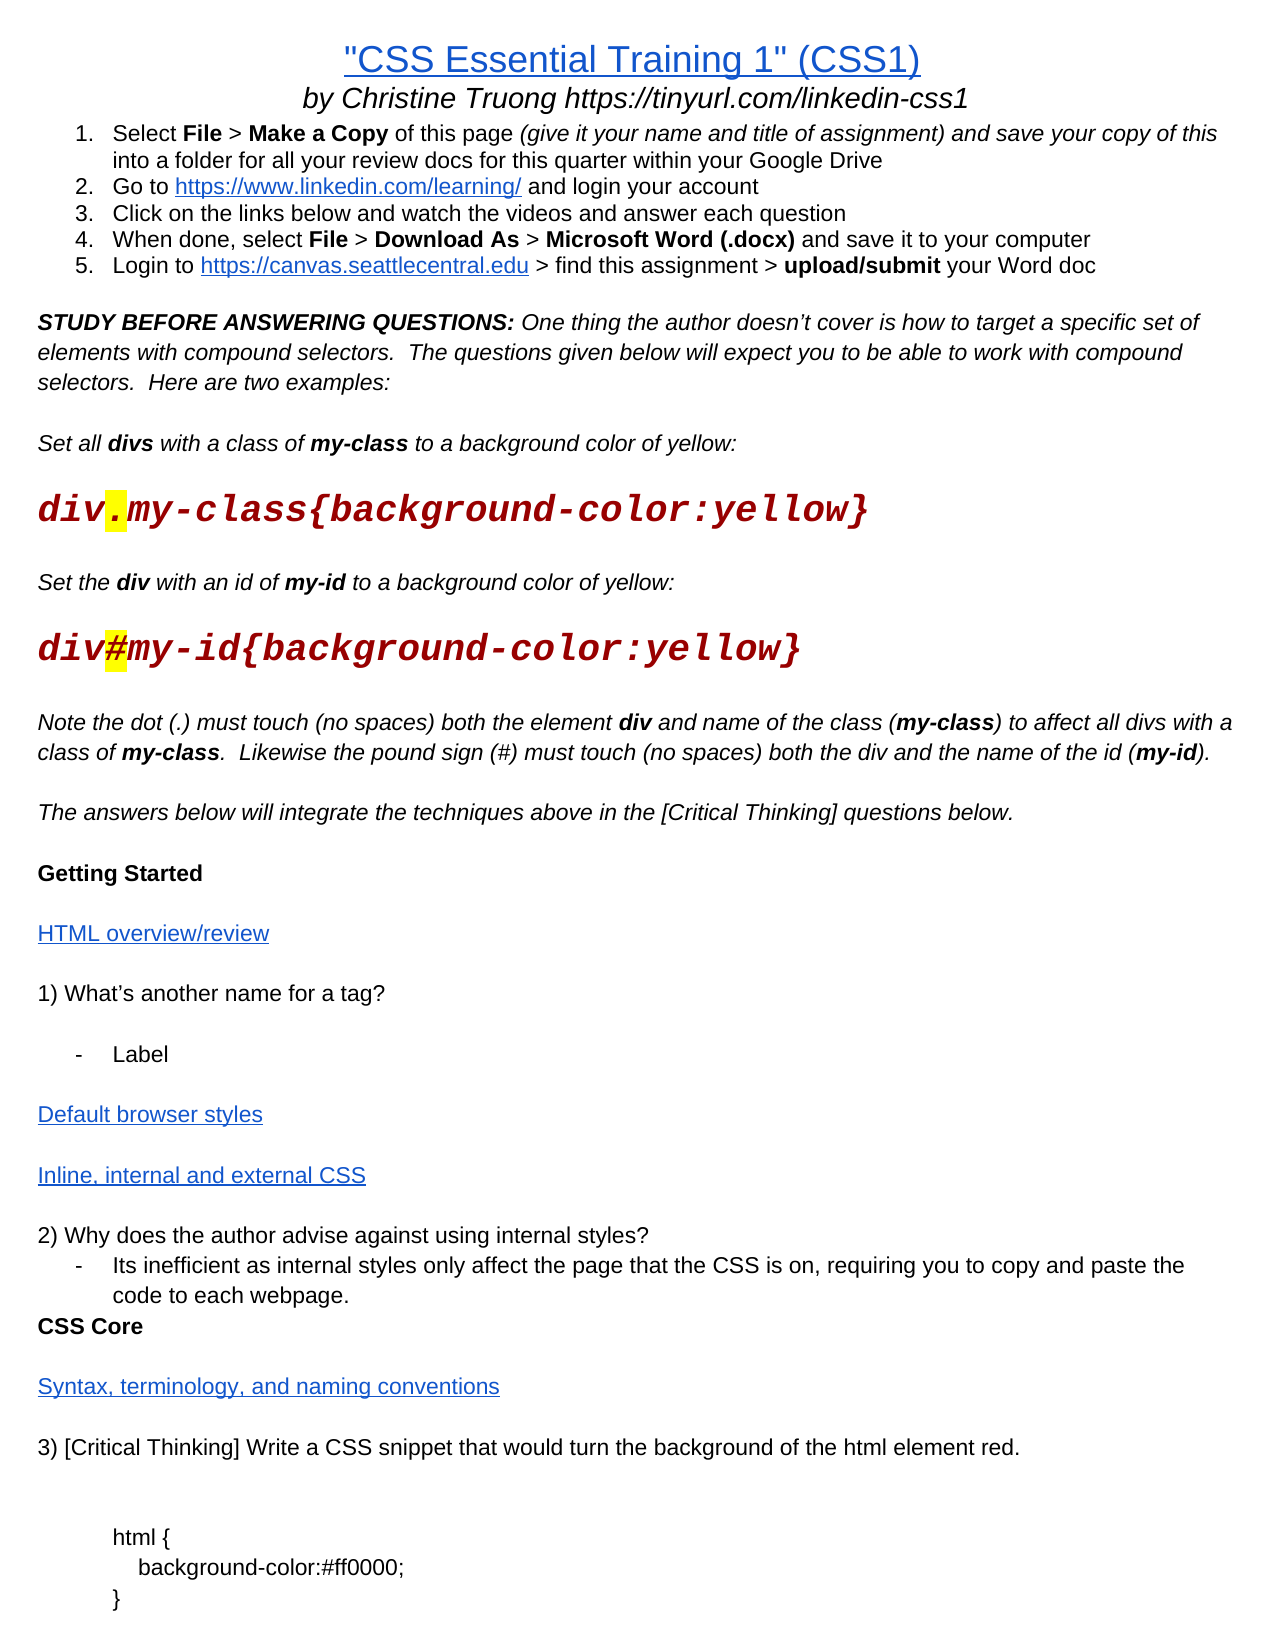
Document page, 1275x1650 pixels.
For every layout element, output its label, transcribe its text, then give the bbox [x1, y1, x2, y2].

list Label [75, 1041, 1237, 1067]
text Default browser styles [37, 1101, 1237, 1128]
text Inline, internal and external CSS [37, 1162, 1237, 1188]
subtitle Login to https://canvas.seattlecentral.edu > find this assignment > upload/submit your Word doc [75, 252, 1237, 278]
text Getting Started [37, 859, 1237, 886]
text 2) Why does the author advise against using internal styles? [37, 1222, 1237, 1248]
text Set the div with an id of my-id to a background color of yellow: [37, 569, 1237, 595]
text STUDY BEFORE ANSWERING QUESTIONS: One thing the author doesn’t cover is how to target a specific set of elements with compound selectors. The questions given below will expect you to be able to work with compound selectors. Here are two examples: [37, 309, 1237, 396]
text Note the dot (.) must touch (no spaces) both the element div and name of the class (my-class) to affect all divs with a class of my-class. Likewise the pound sign (#) must touch (no spaces) both the div and the name of the id (my-id). [37, 708, 1237, 765]
subtitle Click on the links below and watch the videos and answer each question [75, 199, 1237, 226]
text 1) What’s another name for a tag? [37, 980, 1237, 1007]
text div#my-id{background-color:yellow} [37, 629, 1237, 672]
text Set all divs with a class of my-class to a background color of yellow: [37, 429, 1237, 456]
subtitle Select File > Make a Copy of this page (give it your name and title of assignment) and save your copy of this into a folder for all your review docs for this quarter within your Google Drive [75, 120, 1237, 173]
text The answers below will integrate the techniques above in the [Critical Thinking] questions below. [37, 799, 1237, 826]
text div.my-class{background-color:yellow} [127, 490, 1237, 532]
text html { [112, 1524, 1237, 1551]
text 3) [Critical Thinking] Write a CSS snippet that would turn the background of the html element red. [37, 1433, 1237, 1460]
text HTML overview/review [37, 920, 1237, 946]
subtitle When done, select File > Download As > Microsoft Word (.docx) and save it to your computer [75, 226, 1237, 252]
subtitle Go to https://www.linkedin.com/learning/ and login your account [75, 173, 1237, 199]
title "CSS Essential Training 1" (CSS1) by Christine Truong https://tinyurl.com/linkedin-css1 [37, 37, 1237, 114]
text Syntax, terminology, and naming conventions [37, 1373, 1237, 1399]
text div.my-class{background-color:yellow} [37, 490, 105, 532]
text } [112, 1584, 1237, 1611]
list Its inefficient as internal styles only affect the page that the CSS is on, requiring you to copy and paste the code to each webpage. [75, 1252, 1237, 1309]
text background-color:#ff0000; [112, 1554, 1237, 1581]
text CSS Core [37, 1313, 1237, 1339]
